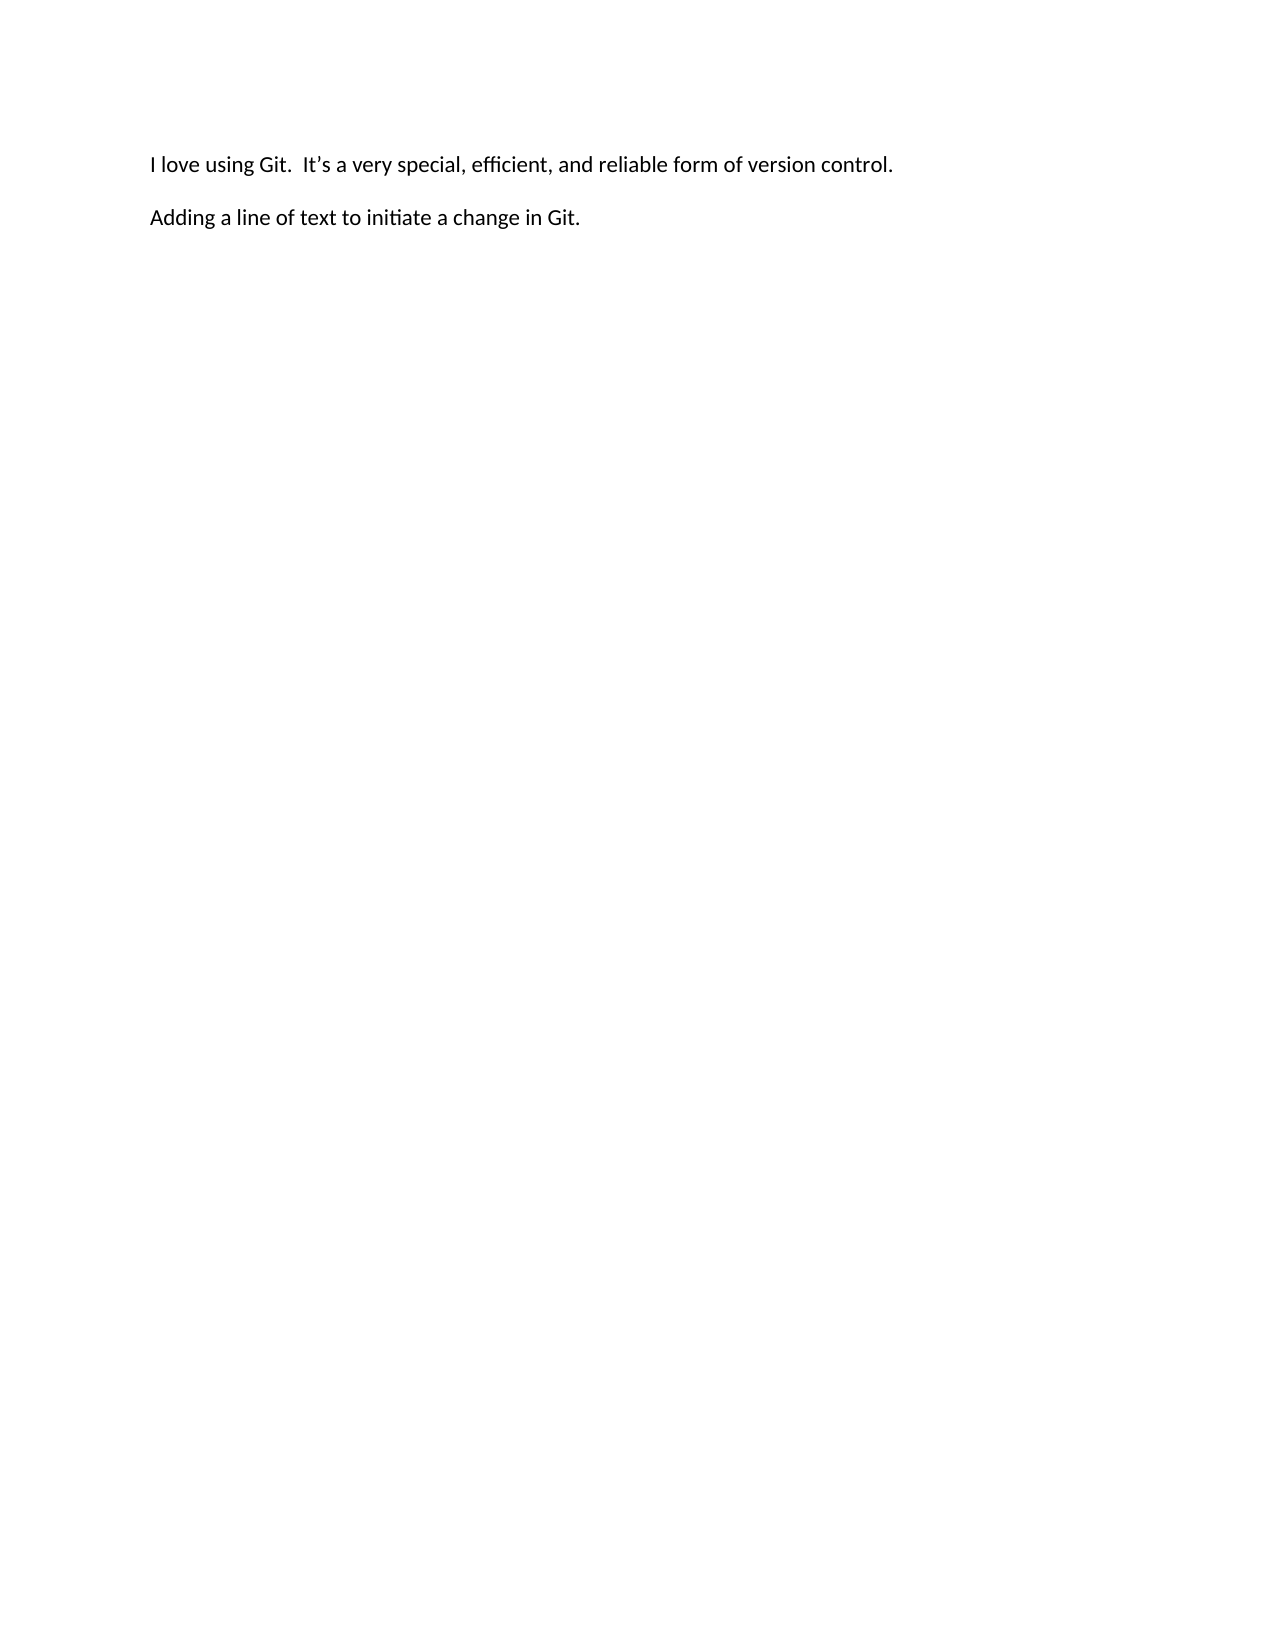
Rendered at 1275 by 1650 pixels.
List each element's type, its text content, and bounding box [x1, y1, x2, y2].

text I love using Git. It’s a very special, efficient, and reliable form of version control. [150, 150, 1125, 178]
text Adding a line of text to initiate a change in Git. [150, 203, 1125, 231]
